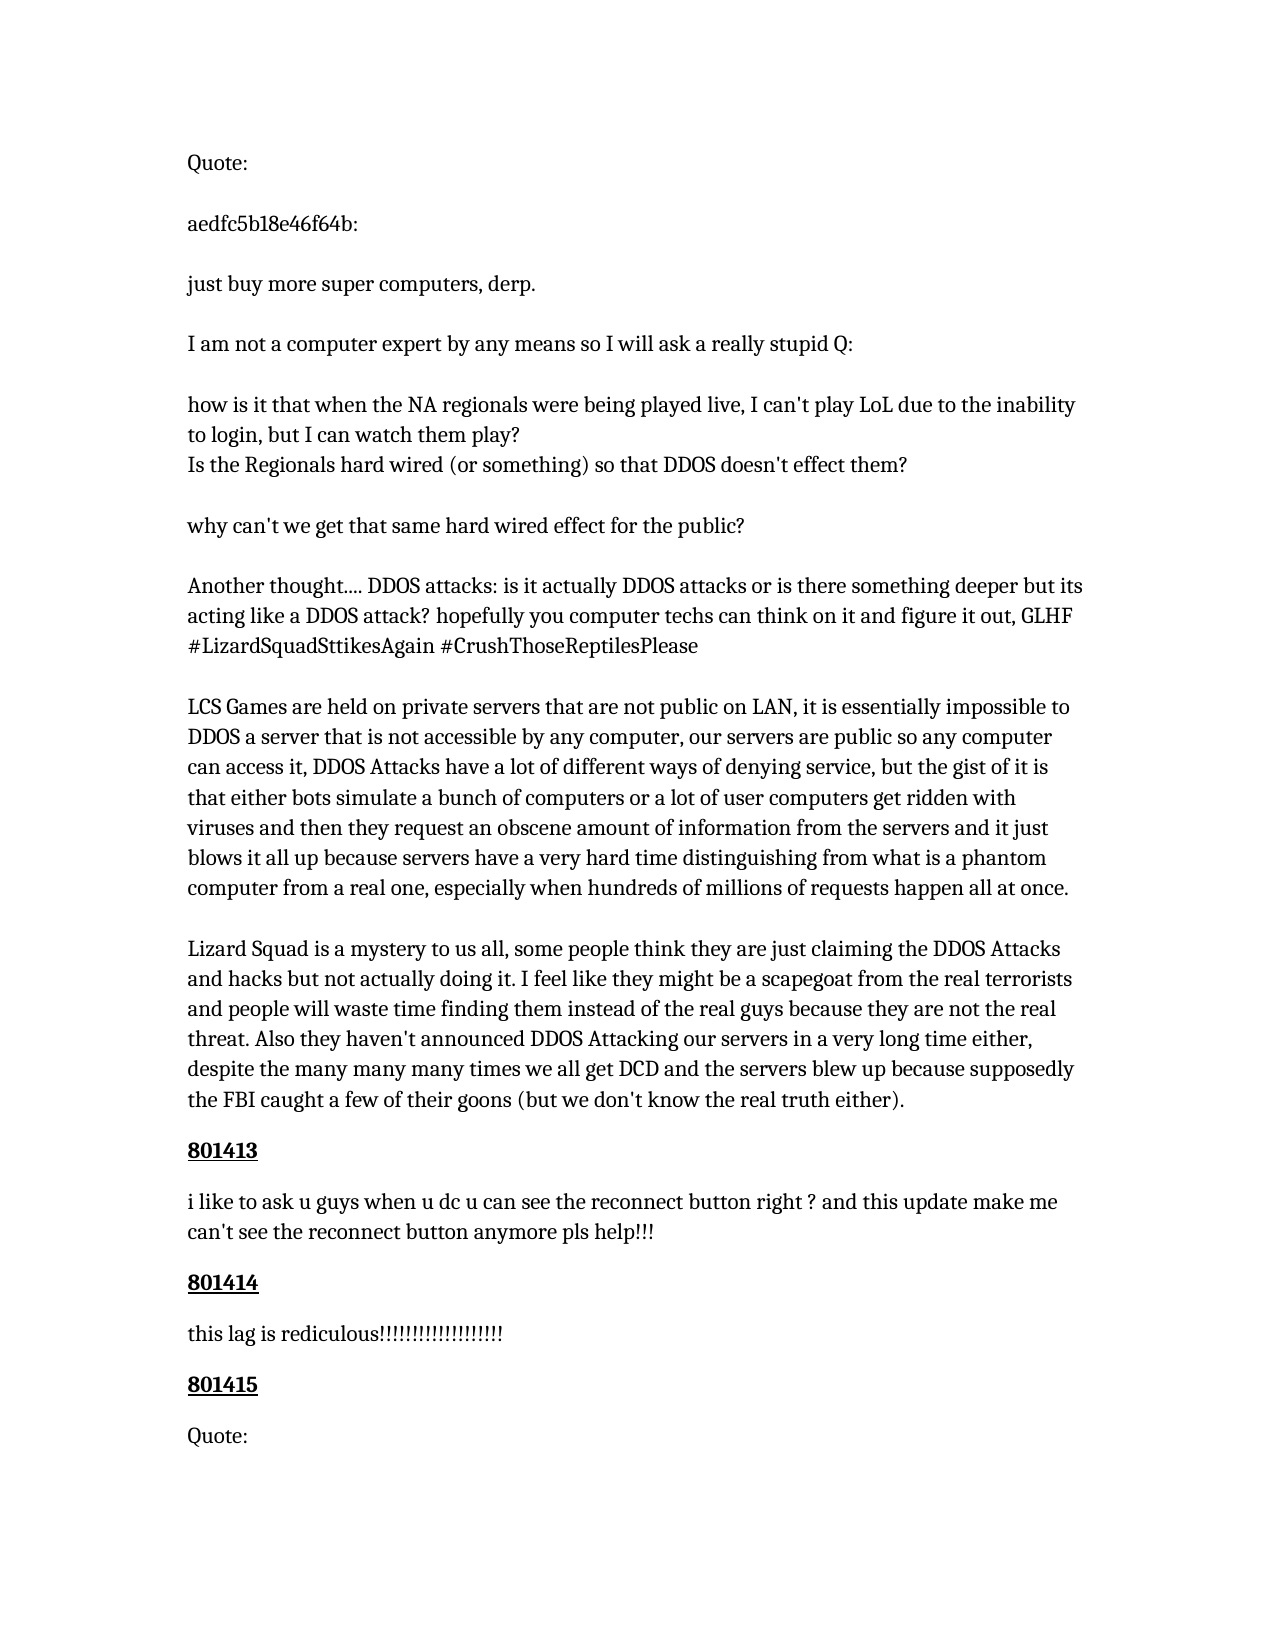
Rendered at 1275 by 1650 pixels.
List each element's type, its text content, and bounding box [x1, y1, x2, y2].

text 801413 [187, 1137, 1087, 1164]
text i like to ask u guys when u dc u can see the reconnect button right ? and this update make me can't see the reconnect button anymore pls help!!! [187, 1188, 1087, 1245]
text 801414 [187, 1270, 1087, 1296]
text 801415 [187, 1372, 1087, 1398]
text Quote: aedfc5b18e46f64b: just buy more super computers, derp. I am not a computer expert by any means so I will ask a really stupid Q: how is it that when the NA regionals were being played live, I can't play LoL due to the inability to login, but I can watch them play? Is the Regionals hard wired (or something) so that DDOS doesn't effect them? why can't we get that same hard wired effect for the public? Another thought.... DDOS attacks: is it actually DDOS attacks or is there something deeper but its acting like a DDOS attack? hopefully you computer techs can think on it and figure it out, GLHF #LizardSquadSttikesAgain #CrushThoseReptilesPlease LCS Games are held on private servers that are not public on LAN, it is essentially impossible to DDOS a server that is not accessible by any computer, our servers are public so any computer can access it, DDOS Attacks have a lot of different ways of denying service, but the gist of it is that either bots simulate a bunch of computers or a lot of user computers get ridden with viruses and then they request an obscene amount of information from the servers and it just blows it all up because servers have a very hard time distinguishing from what is a phantom computer from a real one, especially when hundreds of millions of requests happen all at once. Lizard Squad is a mystery to us all, some people think they are just claiming the DDOS Attacks and hacks but not actually doing it. I feel like they might be a scapegoat from the real terrorists and people will waste time finding them instead of the real guys because they are not the real threat. Also they haven't announced DDOS Attacking our servers in a very long time either, despite the many many many times we all get DCD and the servers blew up because supposedly the FBI caught a few of their goons (but we don't know the real truth either). [187, 150, 1087, 1113]
text this lag is rediculous!!!!!!!!!!!!!!!!!!! [187, 1321, 1087, 1347]
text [187, 1423, 1087, 1479]
